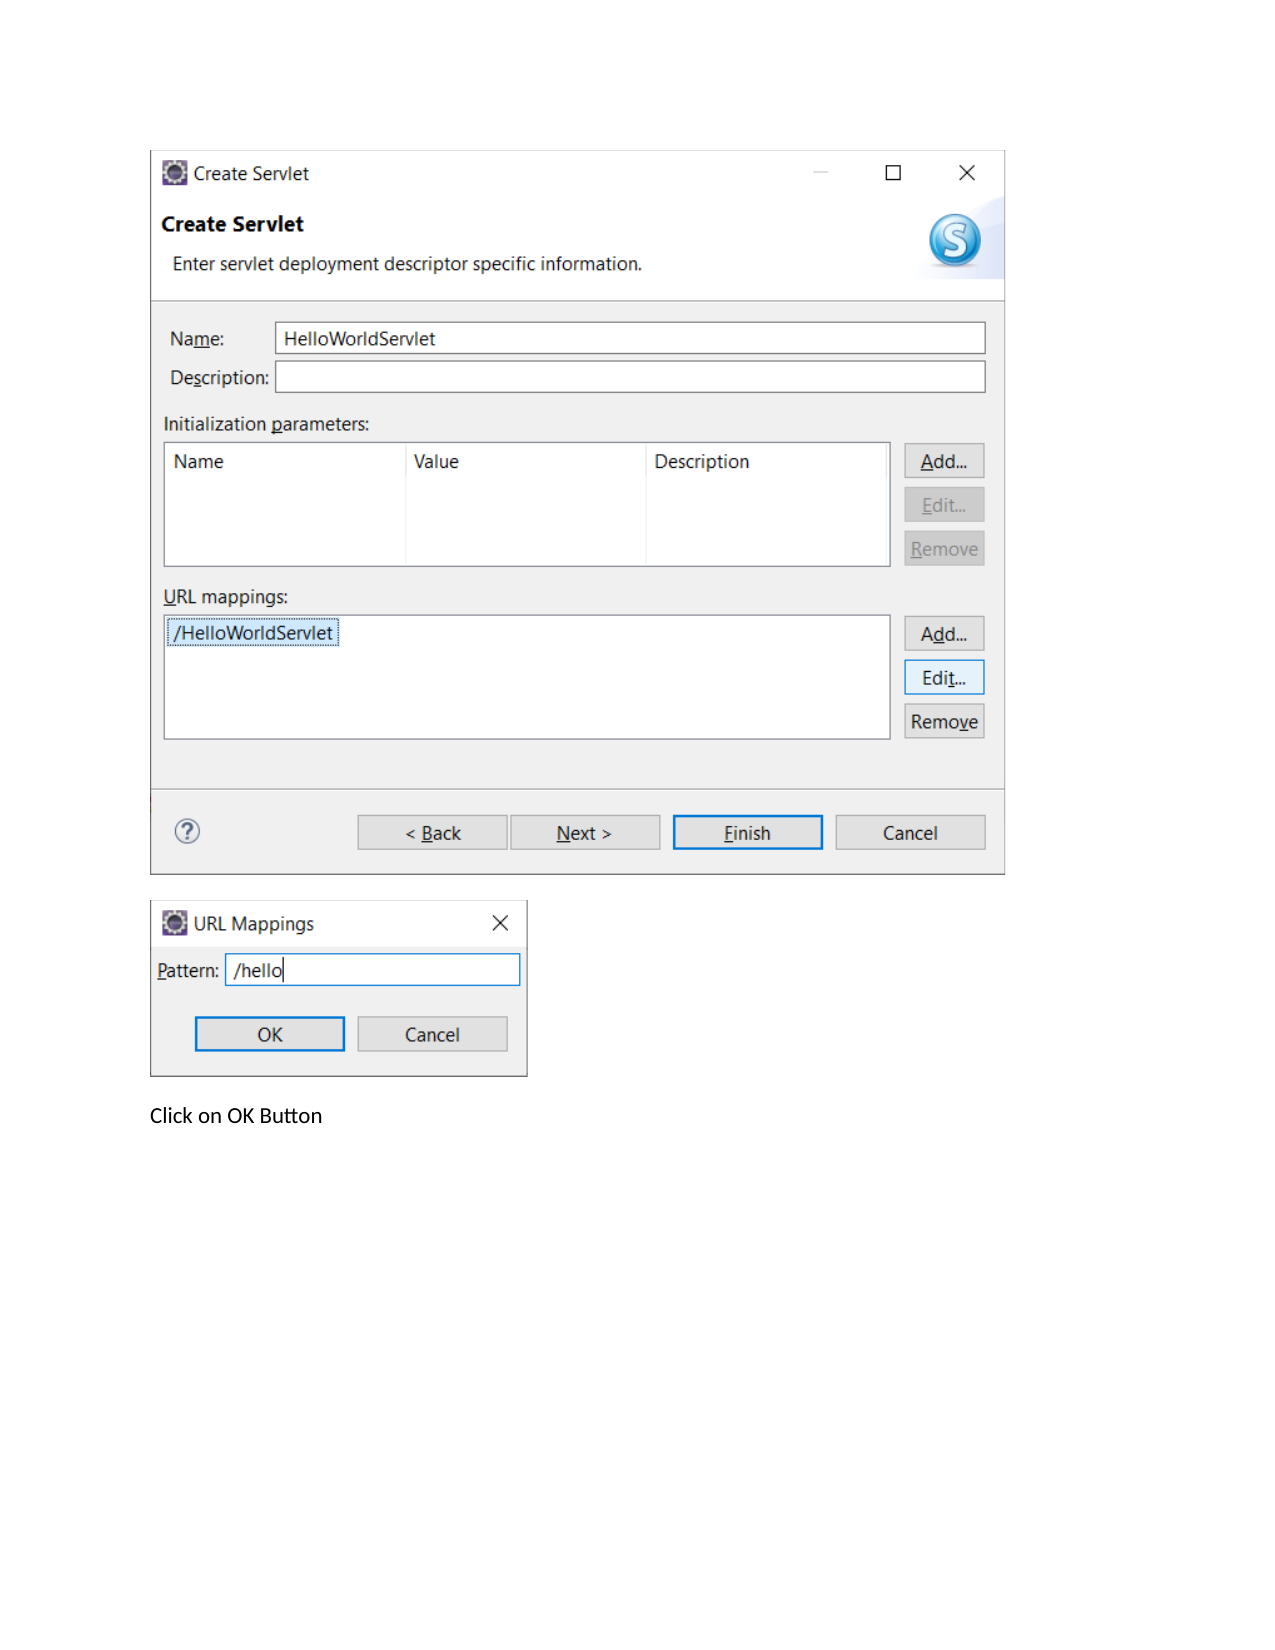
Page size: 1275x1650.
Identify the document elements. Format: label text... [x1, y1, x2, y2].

picture [150, 150, 1005, 875]
text Click on OK Button [150, 1101, 1125, 1129]
picture [150, 900, 528, 1077]
